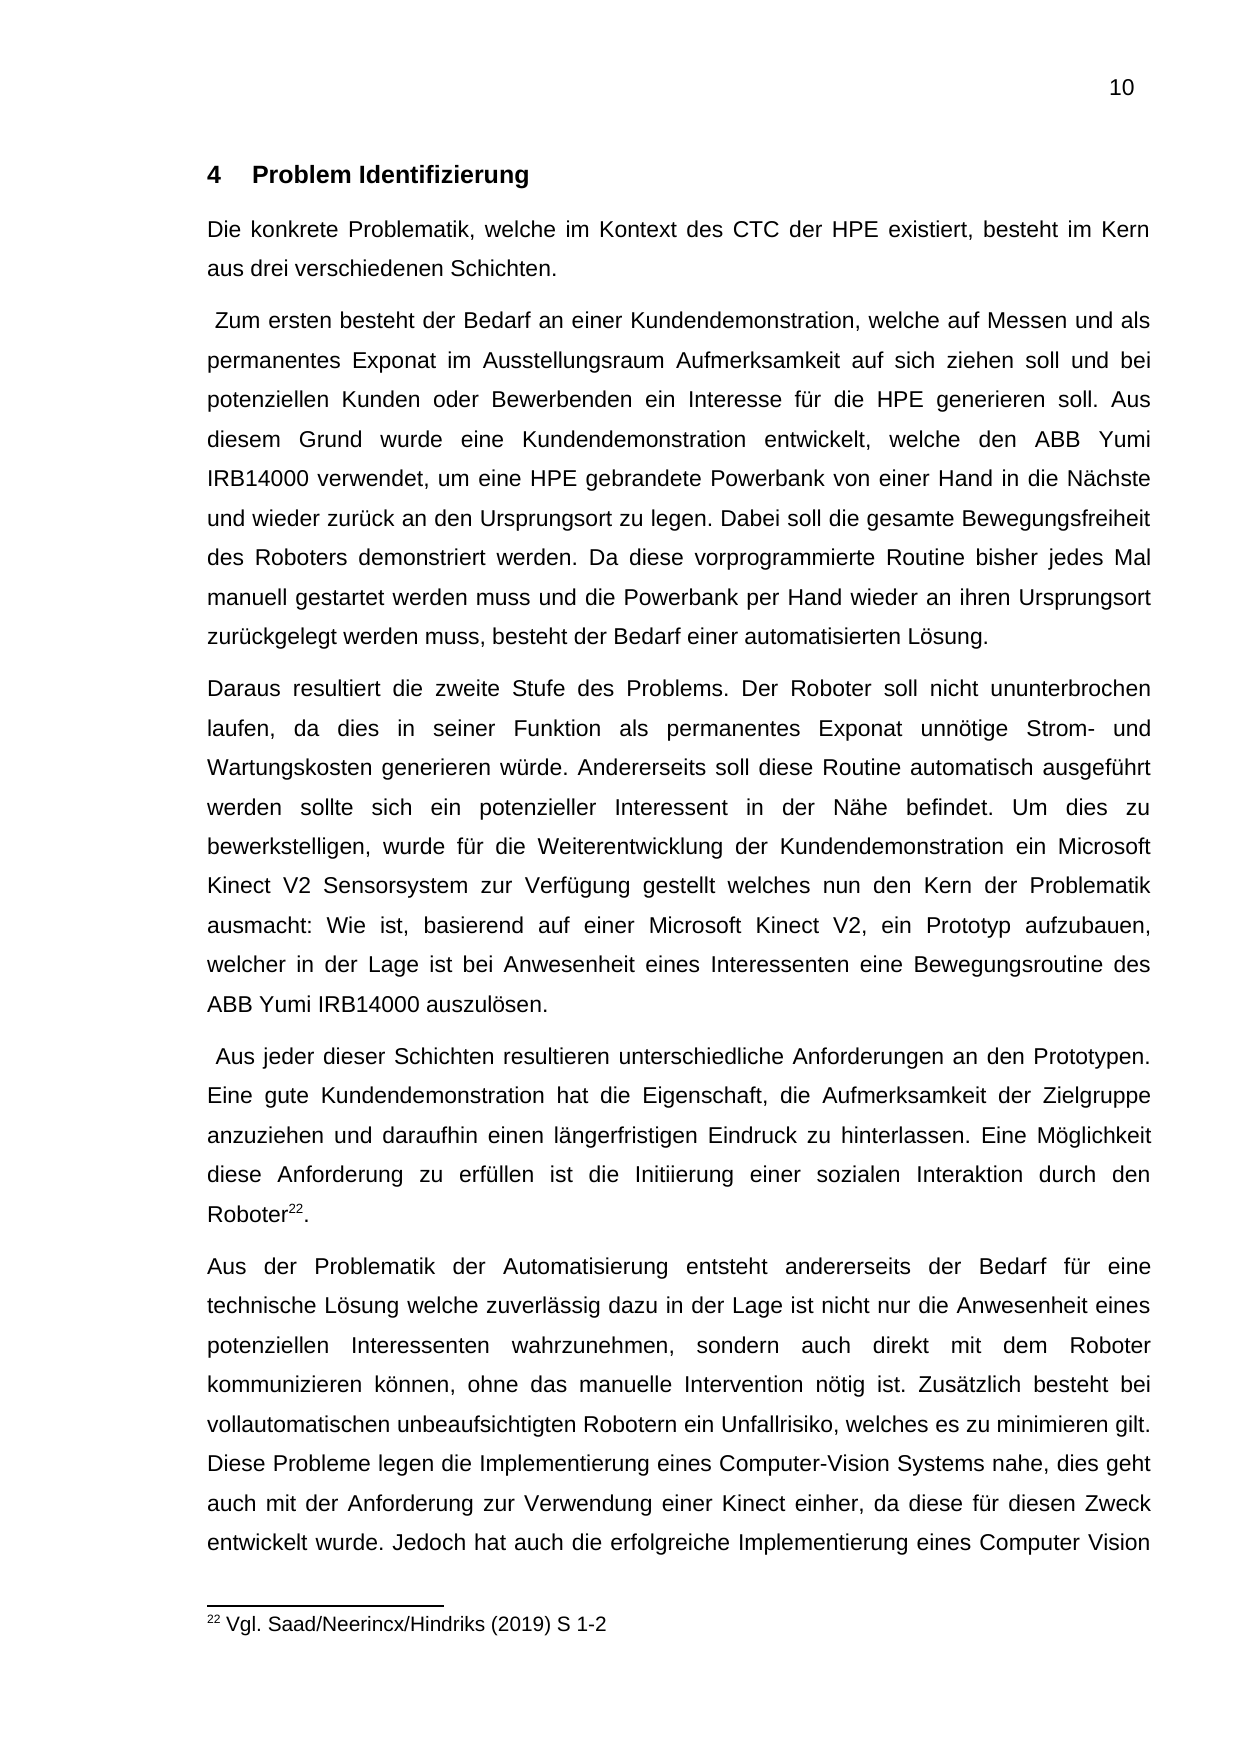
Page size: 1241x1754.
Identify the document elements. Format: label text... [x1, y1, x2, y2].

text Aus jeder dieser Schichten resultieren unterschiedliche Anforderungen an den Prototypen. Eine gute Kundendemonstration hat die Eigenschaft, die Aufmerksamkeit der Zielgruppe anzuziehen und daraufhin einen längerfristigen Eindruck zu hinterlassen. Eine Möglichkeit diese Anforderung zu erfüllen ist die Initiierung einer sozialen Interaktion durch den Roboter. [207, 1043, 1152, 1227]
text Daraus resultiert die zweite Stufe des Problems. Der Roboter soll nicht ununterbrochen laufen, da dies in seiner Funktion als permanentes Exponat unnötige Strom- und Wartungskosten generieren würde. Andererseits soll diese Routine automatisch ausgeführt werden sollte sich ein potenzieller Interessent in der Nähe befindet. Um dies zu bewerkstelligen, wurde für die Weiterentwicklung der Kundendemonstration ein Microsoft Kinect V2 Sensorsystem zur Verfügung gestellt welches nun den Kern der Problematik ausmacht: Wie ist, basierend auf einer Microsoft Kinect V2, ein Prototyp aufzubauen, welcher in der Lage ist bei Anwesenheit eines Interessenten eine Bewegungsroutine des ABB Yumi IRB14000 auszulösen. [207, 675, 1152, 1017]
text Zum ersten besteht der Bedarf an einer Kundendemonstration, welche auf Messen und als permanentes Exponat im Ausstellungsraum Aufmerksamkeit auf sich ziehen soll und bei potenziellen Kunden oder Bewerbenden ein Interesse für die HPE generieren soll. Aus diesem Grund wurde eine Kundendemonstration entwickelt, welche den ABB Yumi IRB14000 verwendet, um eine HPE gebrandete Powerbank von einer Hand in die Nächste und wieder zurück an den Ursprungsort zu legen. Dabei soll die gesamte Bewegungsfreiheit des Roboters demonstriert werden. Da diese vorprogrammierte Routine bisher jedes Mal manuell gestartet werden muss und die Powerbank per Hand wieder an ihren Ursprungsort zurückgelegt werden muss, besteht der Bedarf einer automatisierten Lösung. [207, 307, 1152, 649]
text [207, 1253, 1152, 1556]
text Die konkrete Problematik, welche im Kontext des CTC der HPE existiert, besteht im Kern aus drei verschiedenen Schichten. [207, 216, 1152, 282]
text Problem Identifizierung [207, 160, 1152, 189]
